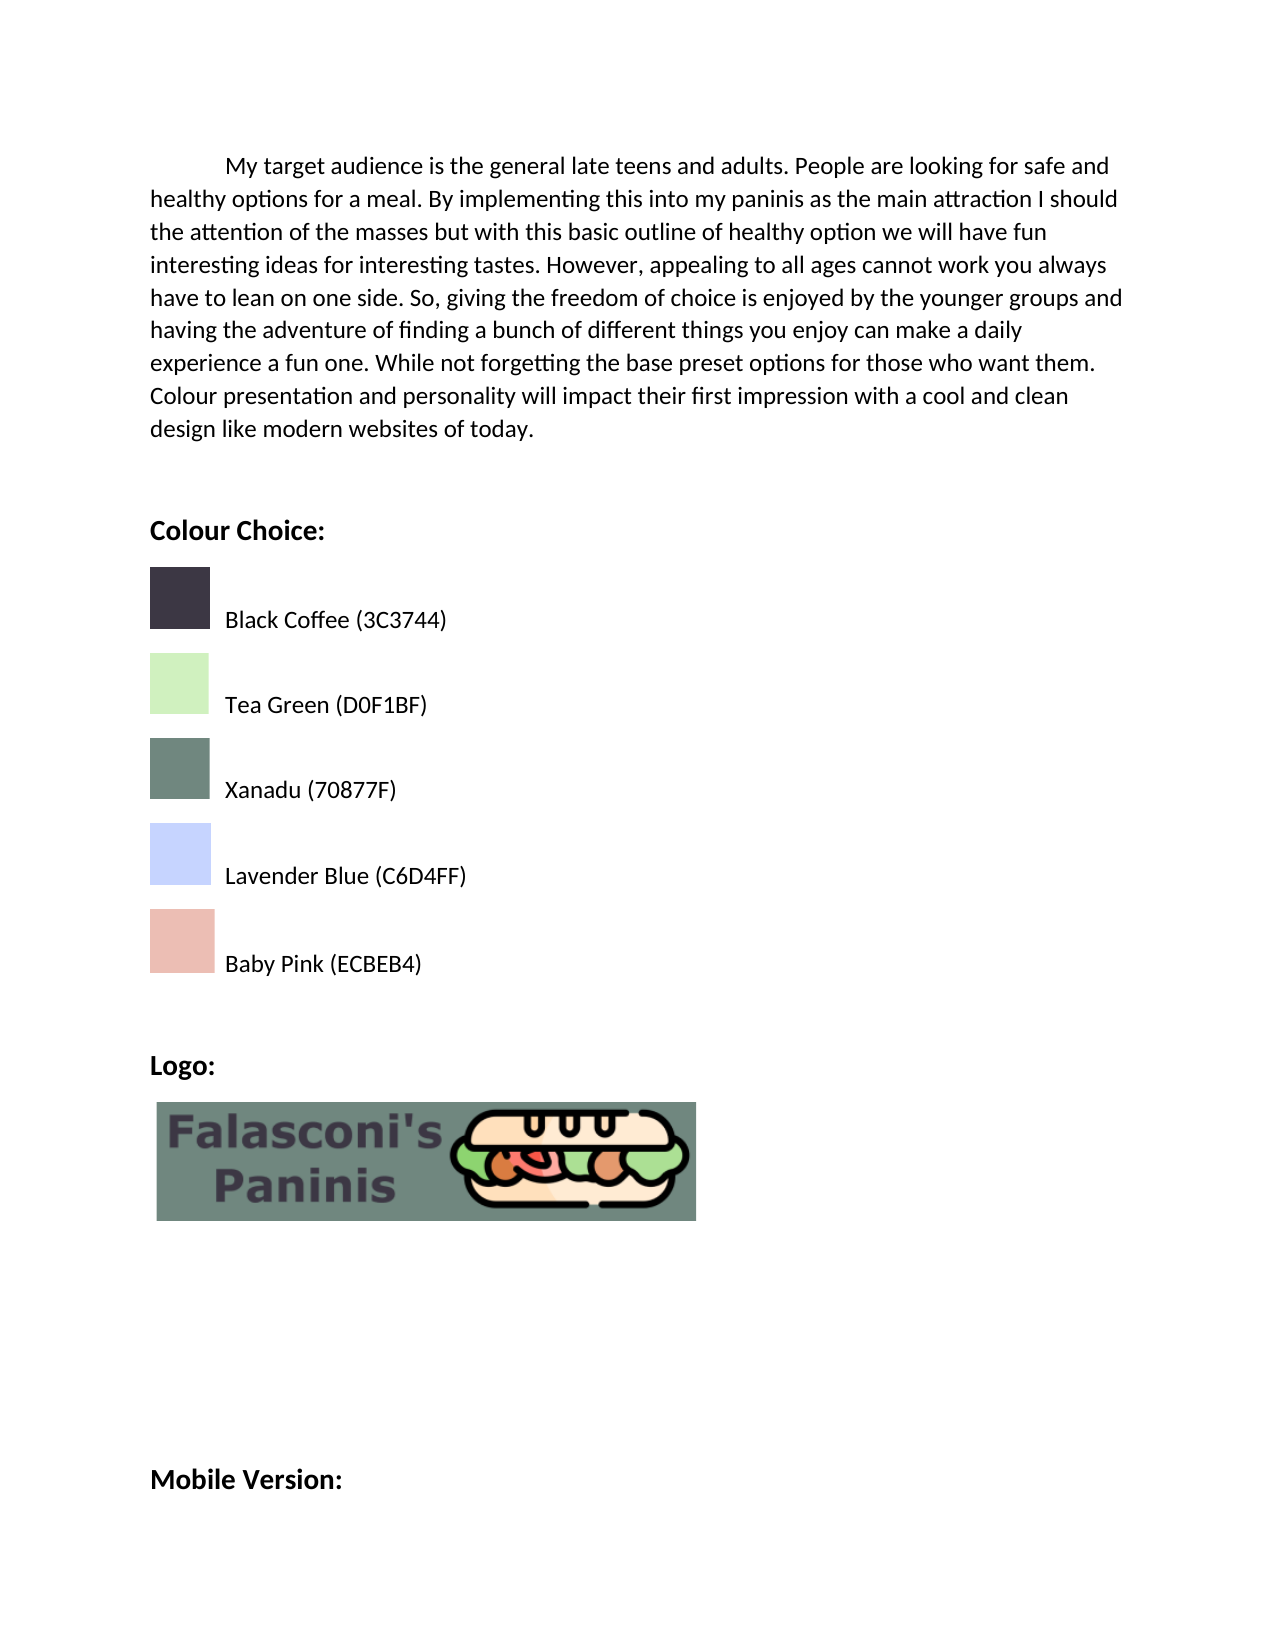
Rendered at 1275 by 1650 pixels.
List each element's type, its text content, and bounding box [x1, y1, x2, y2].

picture [150, 653, 209, 714]
picture [150, 567, 210, 629]
picture [156, 1102, 697, 1221]
text Xanadu (70877F) [150, 738, 1125, 804]
text My target audience is the general late teens and adults. People are looking for safe and healthy options for a meal. By implementing this into my paninis as the main attraction I should the attention of the masses but with this basic outline of healthy option we will have fun interesting ideas for interesting tastes. However, appealing to all ages cannot work you always have to lean on one side. So, giving the freedom of choice is enjoyed by the younger groups and having the adventure of finding a bunch of different things you enjoy can make a daily experience a fun one. While not forgetting the base preset options for those who want them. Colour presentation and personality will impact their first impression with a cool and clean design like modern websites of today. [150, 150, 1125, 444]
text Tea Green (D0F1BF) [150, 654, 1125, 719]
text Colour Choice: [150, 512, 1125, 548]
text Lavender Blue (C6D4FF) [150, 823, 1125, 891]
text Logo: [150, 1047, 1125, 1083]
text Baby Pink (ECBEB4) [150, 910, 1125, 978]
text Black Coffee (3C3744) [150, 568, 1125, 635]
text Mobile Version: [150, 1461, 1125, 1497]
picture [150, 738, 210, 799]
picture [150, 823, 211, 885]
picture [150, 909, 215, 973]
